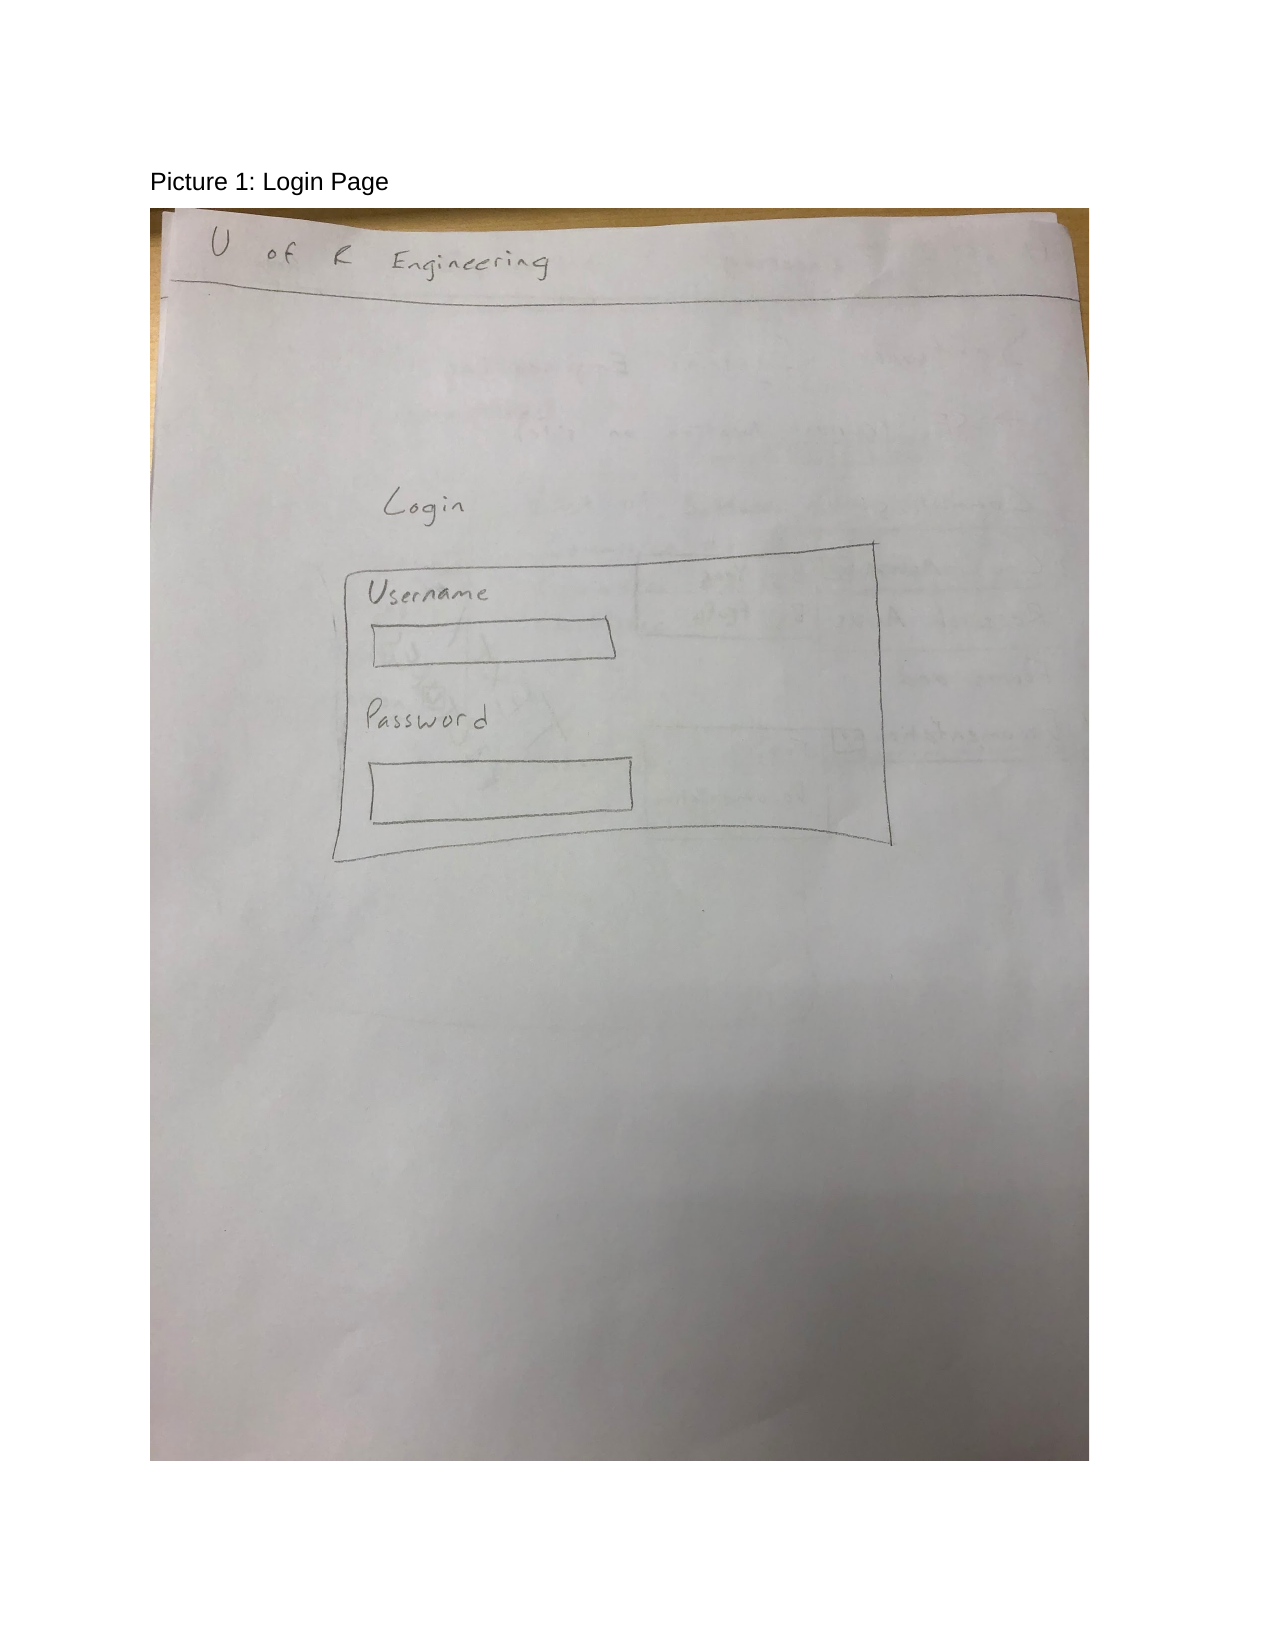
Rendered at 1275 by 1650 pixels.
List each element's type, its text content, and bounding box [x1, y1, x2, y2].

picture [150, 208, 1090, 1461]
